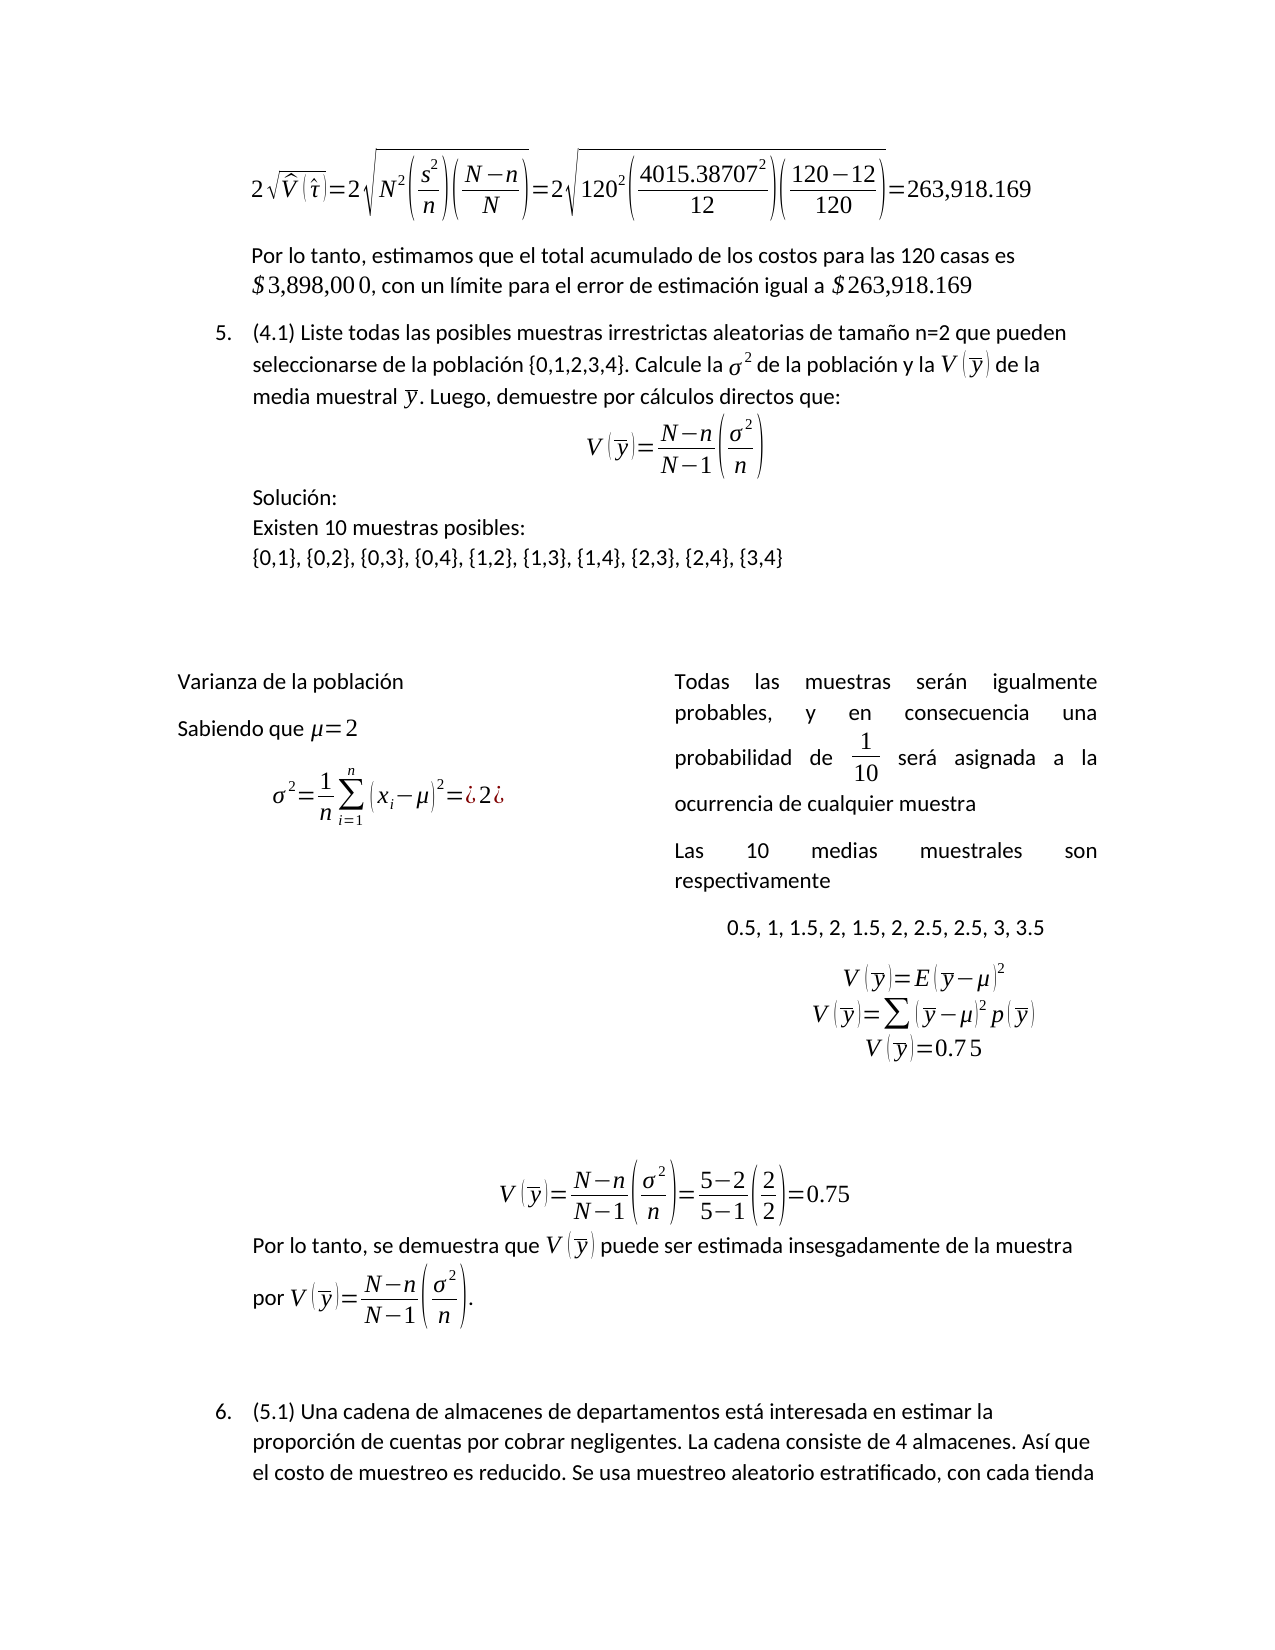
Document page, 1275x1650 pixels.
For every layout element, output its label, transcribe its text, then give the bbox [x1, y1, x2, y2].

list Existen 10 muestras posibles: [252, 513, 1098, 541]
list Por lo tanto, se demuestra que puede ser estimada insesgadamente de la muestra por . [252, 1230, 1098, 1332]
text Sabiendo que [177, 714, 601, 742]
text Las 10 medias muestrales son respectivamente [674, 836, 1098, 894]
text Por lo tanto, estimamos que el total acumulado de los costos para las 120 casas es , con un límite para el error de estimación igual a [251, 241, 1098, 299]
list Solución: [252, 483, 1098, 511]
list (4.1) Liste todas las posibles muestras irrestrictas aleatorias de tamaño n=2 que pueden seleccionarse de la población {0,1,2,3,4}. Calcule la de la población y la de la media muestral . Luego, demuestre por cálculos directos que: [215, 318, 1098, 410]
text Varianza de la población [177, 667, 601, 696]
text Todas las muestras serán igualmente probables, y en consecuencia una probabilidad de será asignada a la ocurrencia de cualquier muestra [674, 667, 1098, 817]
list {0,1}, {0,2}, {0,3}, {0,4}, {1,2}, {1,3}, {1,4}, {2,3}, {2,4}, {3,4} [252, 543, 1098, 572]
text 0.5, 1, 1.5, 2, 1.5, 2, 2.5, 2.5, 3, 3.5 [674, 913, 1098, 941]
